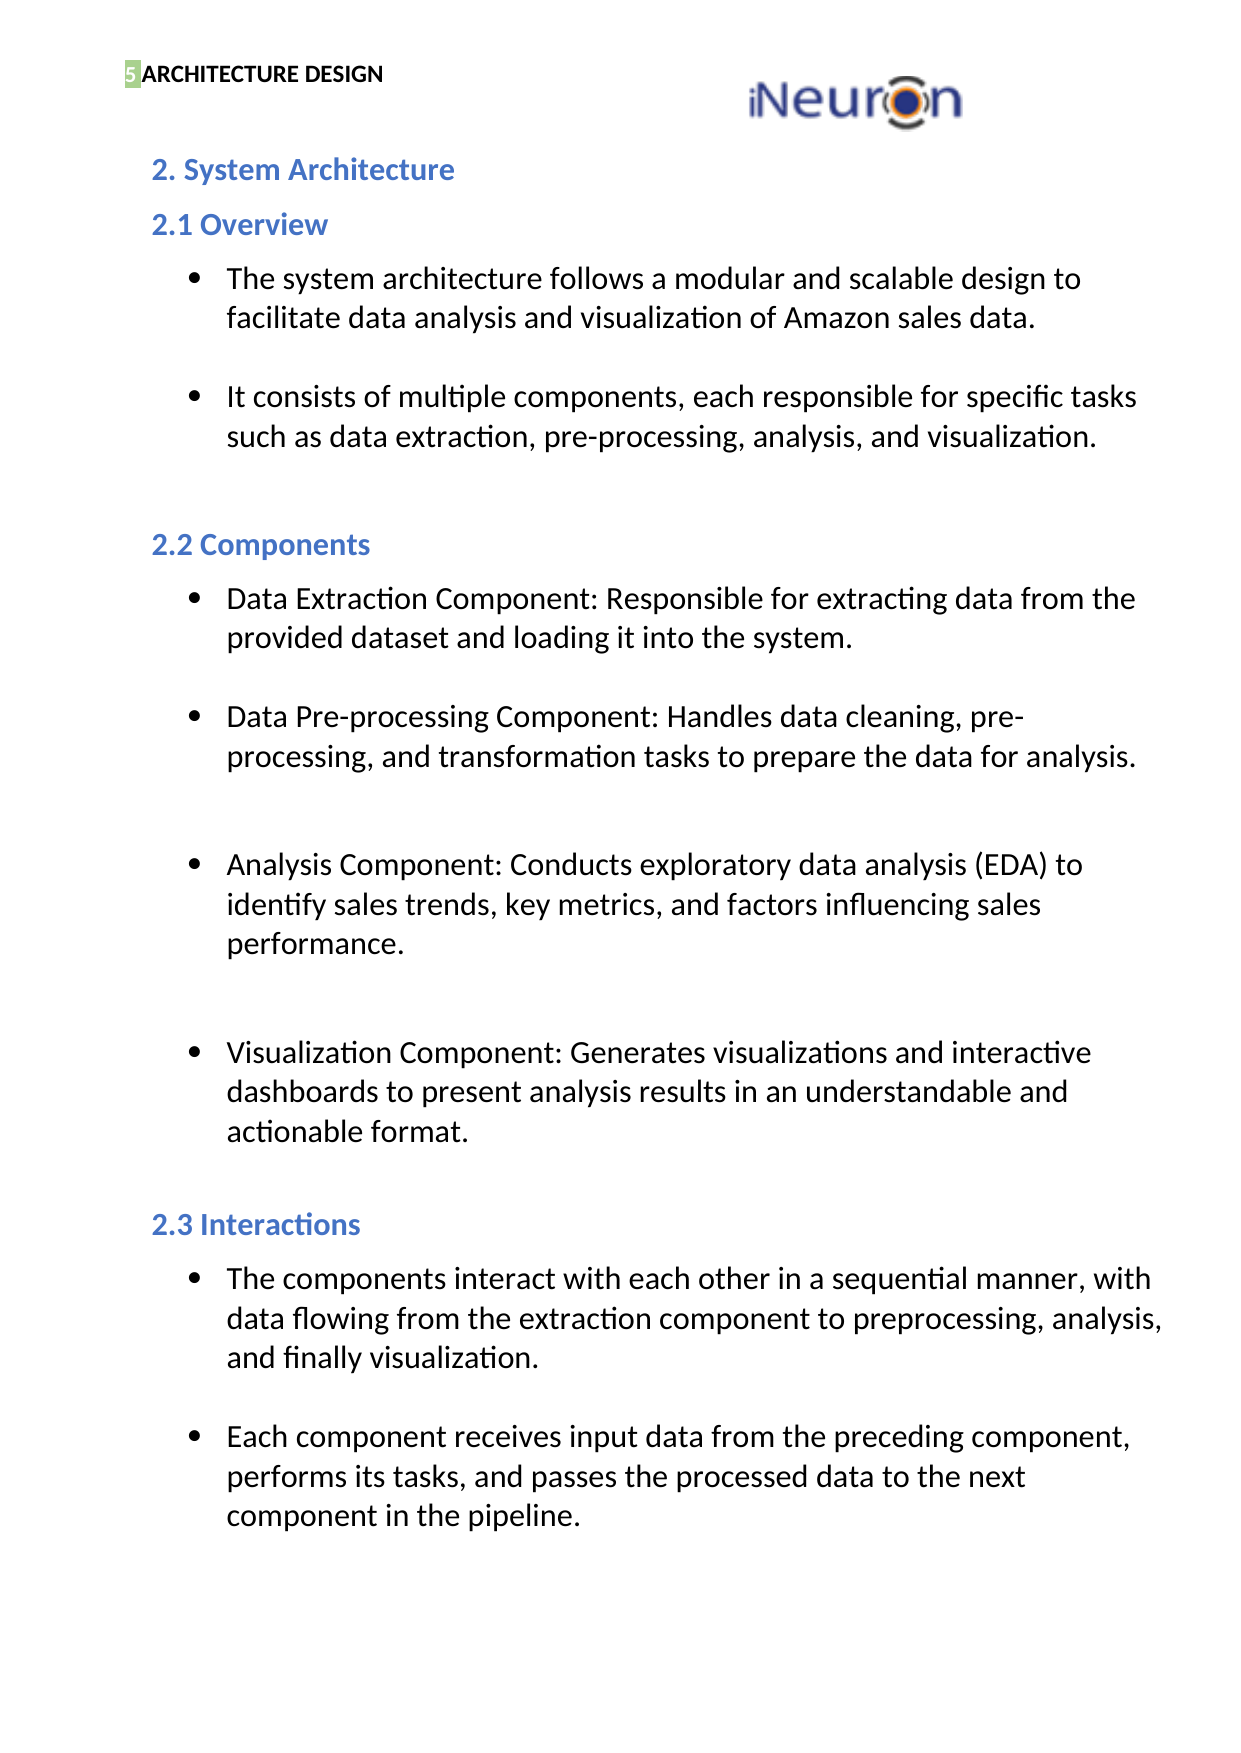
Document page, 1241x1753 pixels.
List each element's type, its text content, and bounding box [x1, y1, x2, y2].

list It consists of multiple components, each responsible for specific tasks such as data extraction, pre-processing, analysis, and visualization. [189, 376, 1172, 455]
list Each component receives input data from the preceding component, performs its tasks, and passes the processed data to the next component in the pipeline. [189, 1416, 1172, 1535]
list Analysis Component: Conducts exploratory data analysis (EDA) to identify sales trends, key metrics, and factors influencing sales performance. [189, 844, 1172, 963]
picture [748, 76, 963, 132]
text 2.3 Interactions [151, 1204, 1172, 1244]
list Visualization Component: Generates visualizations and interactive dashboards to present analysis results in an understandable and actionable format. [189, 1032, 1172, 1150]
text 2. System Architecture [151, 149, 1172, 189]
text 2.2 Components [151, 524, 1172, 563]
text 2.1 Overview [151, 203, 1172, 243]
list Data Extraction Component: Responsible for extracting data from the provided dataset and loading it into the system. [189, 578, 1172, 657]
text 5 ARCHITECTURE DESIGN [124, 58, 1172, 89]
list The components interact with each other in a sequential manner, with data flowing from the extraction component to preprocessing, analysis, and finally visualization. [189, 1258, 1172, 1377]
list The system architecture follows a modular and scalable design to facilitate data analysis and visualization of Amazon sales data. [189, 258, 1172, 337]
list Data Pre-processing Component: Handles data cleaning, pre-processing, and transformation tasks to prepare the data for analysis. [189, 696, 1172, 775]
